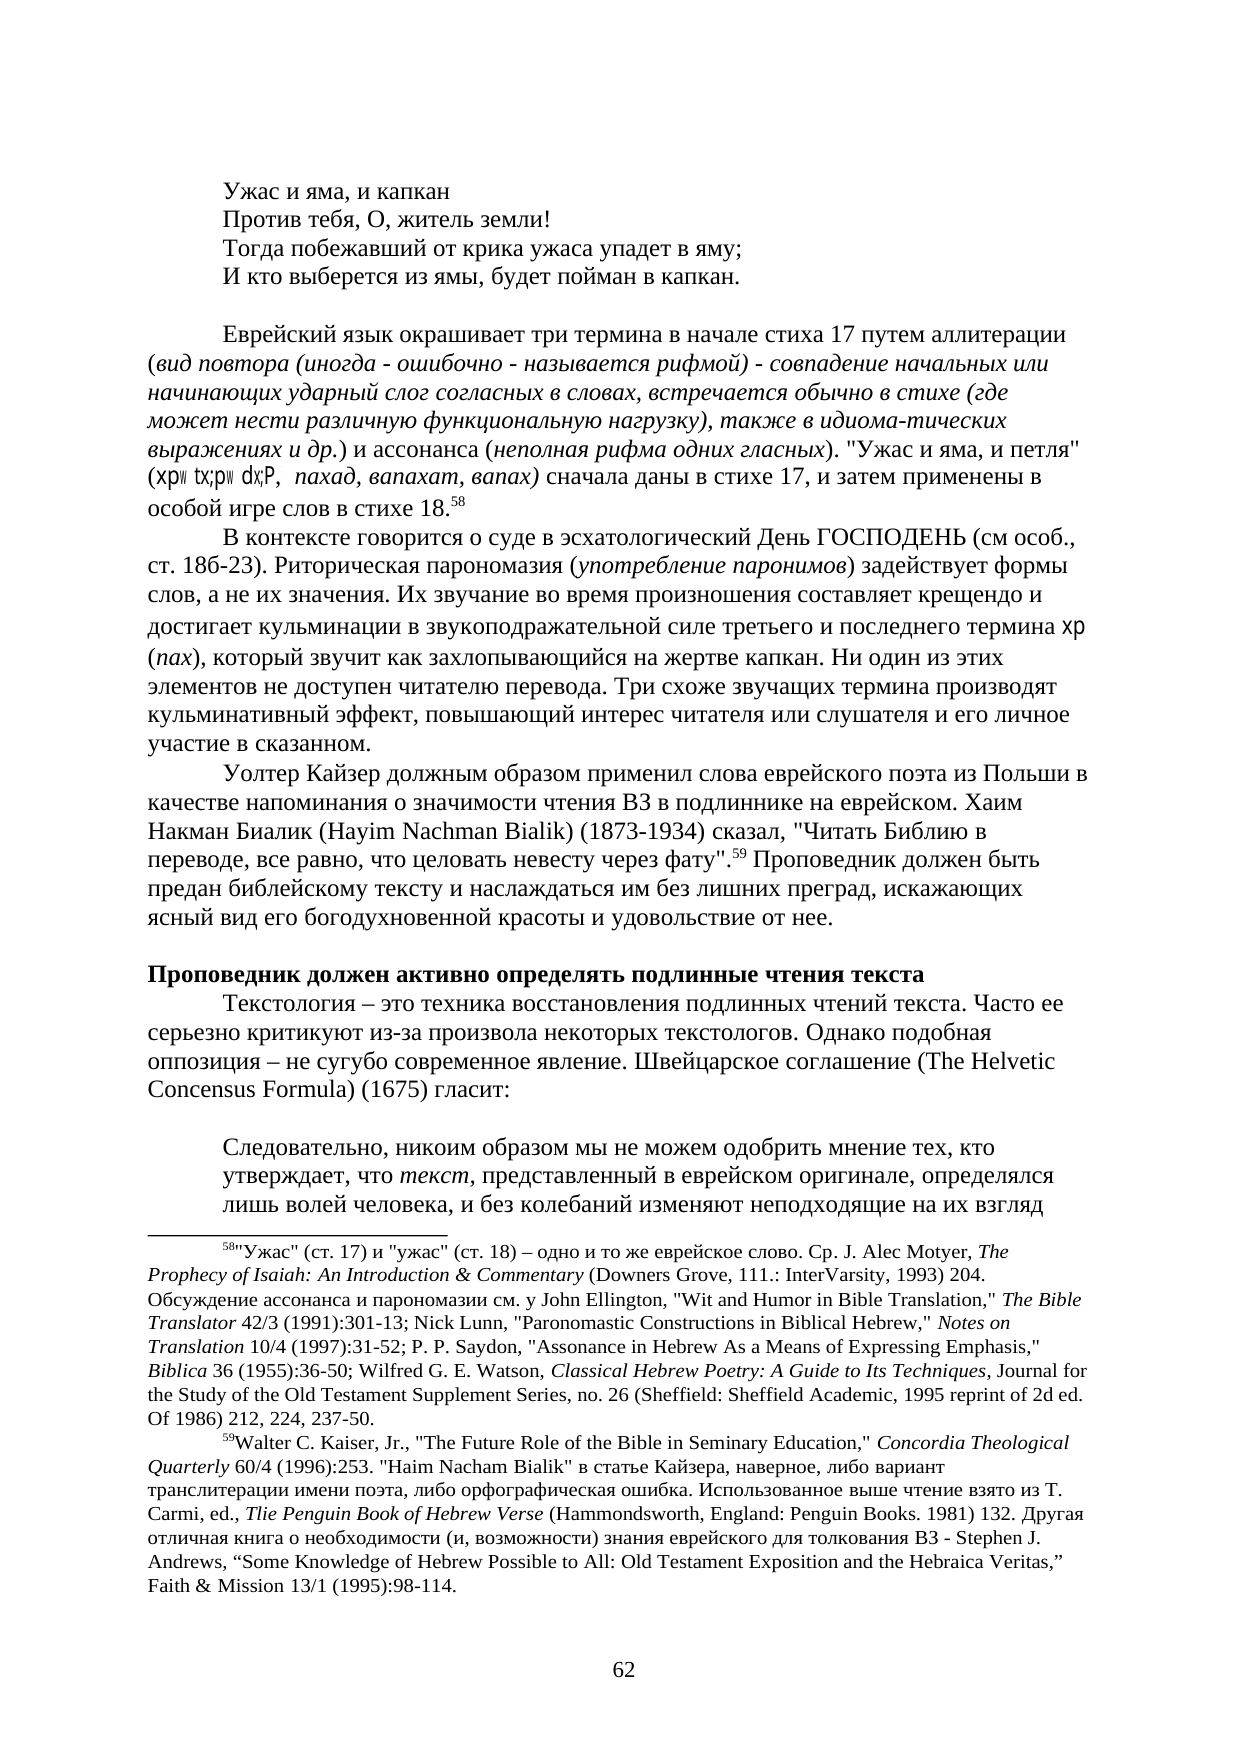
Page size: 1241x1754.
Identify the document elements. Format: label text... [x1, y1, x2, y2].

subtitle Проповедник должен активно определять подлинные чтения текста [147, 959, 1121, 988]
text Следовательно, никоим образом мы не можем одобрить мнение тех, кто утверждает, что текст, представленный в еврейском оригинале, определялся лишь волей человека, и без колебаний изменяют неподходящие на их взгляд [222, 1132, 1054, 1218]
text Уолтер Кайзер должным образом применил слова еврейского поэта из Польши в качестве напоминания о значимости чтения ВЗ в подлиннике на еврейском. Хаим Накман Биалик (Hayim Nachman Bialik) (1873-1934) сказал, "Читать Библию в переводе, все равно, что целовать невесту через фату".59 Проповедник должен быть предан библейскому тексту и наслаждаться им без лишних преград, искажающих ясный вид его богодухновенной красоты и удовольствие от нее. [147, 758, 1089, 931]
text Обсуждение ассонанса и парономазии см. у John Ellington, "Wit and Humor in Bible Translation," The Bible Translator 42/3 (1991):301-13; Nick Lunn, "Paronomastic Constructions in Biblical Hebrew," Notes on Translation 10/4 (1997):31-52; P. P. Saydon, "Assonance in Hebrew As a Means of Expressing Emphasis," Biblica 36 (1955):36-50; Wilfred G. E. Watson, Classical Hebrew Poetry: A Guide to Its Techniques, Journal for the Study of the Old Testament Supplement Series, no. 26 (Sheffield: Sheffield Academic, 1995 reprint of 2d ed. Of 1986) 212, 224, 237-50. [147, 1287, 1092, 1429]
text 59Walter C. Kaiser, Jr., "The Future Role of the Bible in Seminary Education," Concordia Theological Quarterly 60/4 (1996):253. "Haim Nacham Bialik" в статье Кайзера, наверное, либо вариант транслитерации имени поэта, либо орфографическая ошибка. Использованное выше чтение взято из T. Carmi, ed., Tlie Penguin Book of Hebrew Verse (Hammondsworth, England: Penguin Books. 1981) 132. Другая отличная книга о необходимости (и, возможности) знания еврейского для толкования ВЗ - Stephen J. Andrews, “Some Knowledge of Hebrew Possible to All: Old Testament Exposition and the Hebraica Veritas,” Faith & Mission 13/1 (1995):98-114. [147, 1431, 1088, 1597]
text Против тебя, О, житель земли! [222, 205, 1121, 233]
text (xp'_w" tx;p;Þw" dx;P,;î пахад, вапахат, вапах) сначала даны в стихе 17, и затем применены в [147, 463, 1121, 490]
text особой игре слов в стихе 18.58 [147, 493, 1121, 522]
text Текстология – это техника восстановления подлинных чтений текста. Часто ее серьезно критикуют из-за произвола некоторых текстологов. Однако подобная оппозиция – не сугубо современное явление. Швейцарское соглашение (The Helvetic Concensus Formula) (1675) гласит: [147, 988, 1067, 1103]
text Тогда побежавший от крика ужаса упадет в яму; И кто выберется из ямы, будет пойман в капкан. [222, 234, 744, 290]
text 58"Ужас" (ст. 17) и "ужас" (ст. 18) – одно и то же еврейское слово. Ср. J. Alec Motyer, The Prophecy of Isaiah: An Introduction & Commentary (Downers Grove, 111.: InterVarsity, 1993) 204. [147, 1239, 1076, 1286]
text В контексте говорится о суде в эсхатологический День ГОСПОДЕНЬ (см особ., ст. 18б-23). Риторическая парономазия (употребление паронимов) задействует формы слов, а не их значения. Их звучание во время произношения составляет крещендо и достигает кульминации в звукоподражательной силе третьего и последнего термина xp'_ (пах), который звучит как захлопывающийся на жертве капкан. Ни один из этих элементов не доступен читателю перевода. Три схоже звучащих термина производят кульминативный эффект, повышающий интерес читателя или слушателя и его личное участие в сказанном. [147, 522, 1088, 757]
text Еврейский язык окрашивает три термина в начале стиха 17 путем аллитерации (вид повтора (иногда - ошибочно - называется рифмой) - совпадение начальных или начинающих ударный слог согласных в словах, встречается обычно в стихе (где может нести различную функциональную нагрузку), также в идиома-тических выражениях и др.) и ассонанса (неполная рифма одних гласных). "Ужас и яма, и петля" [147, 319, 1082, 463]
text Ужас и яма, и капкан [222, 176, 1121, 205]
